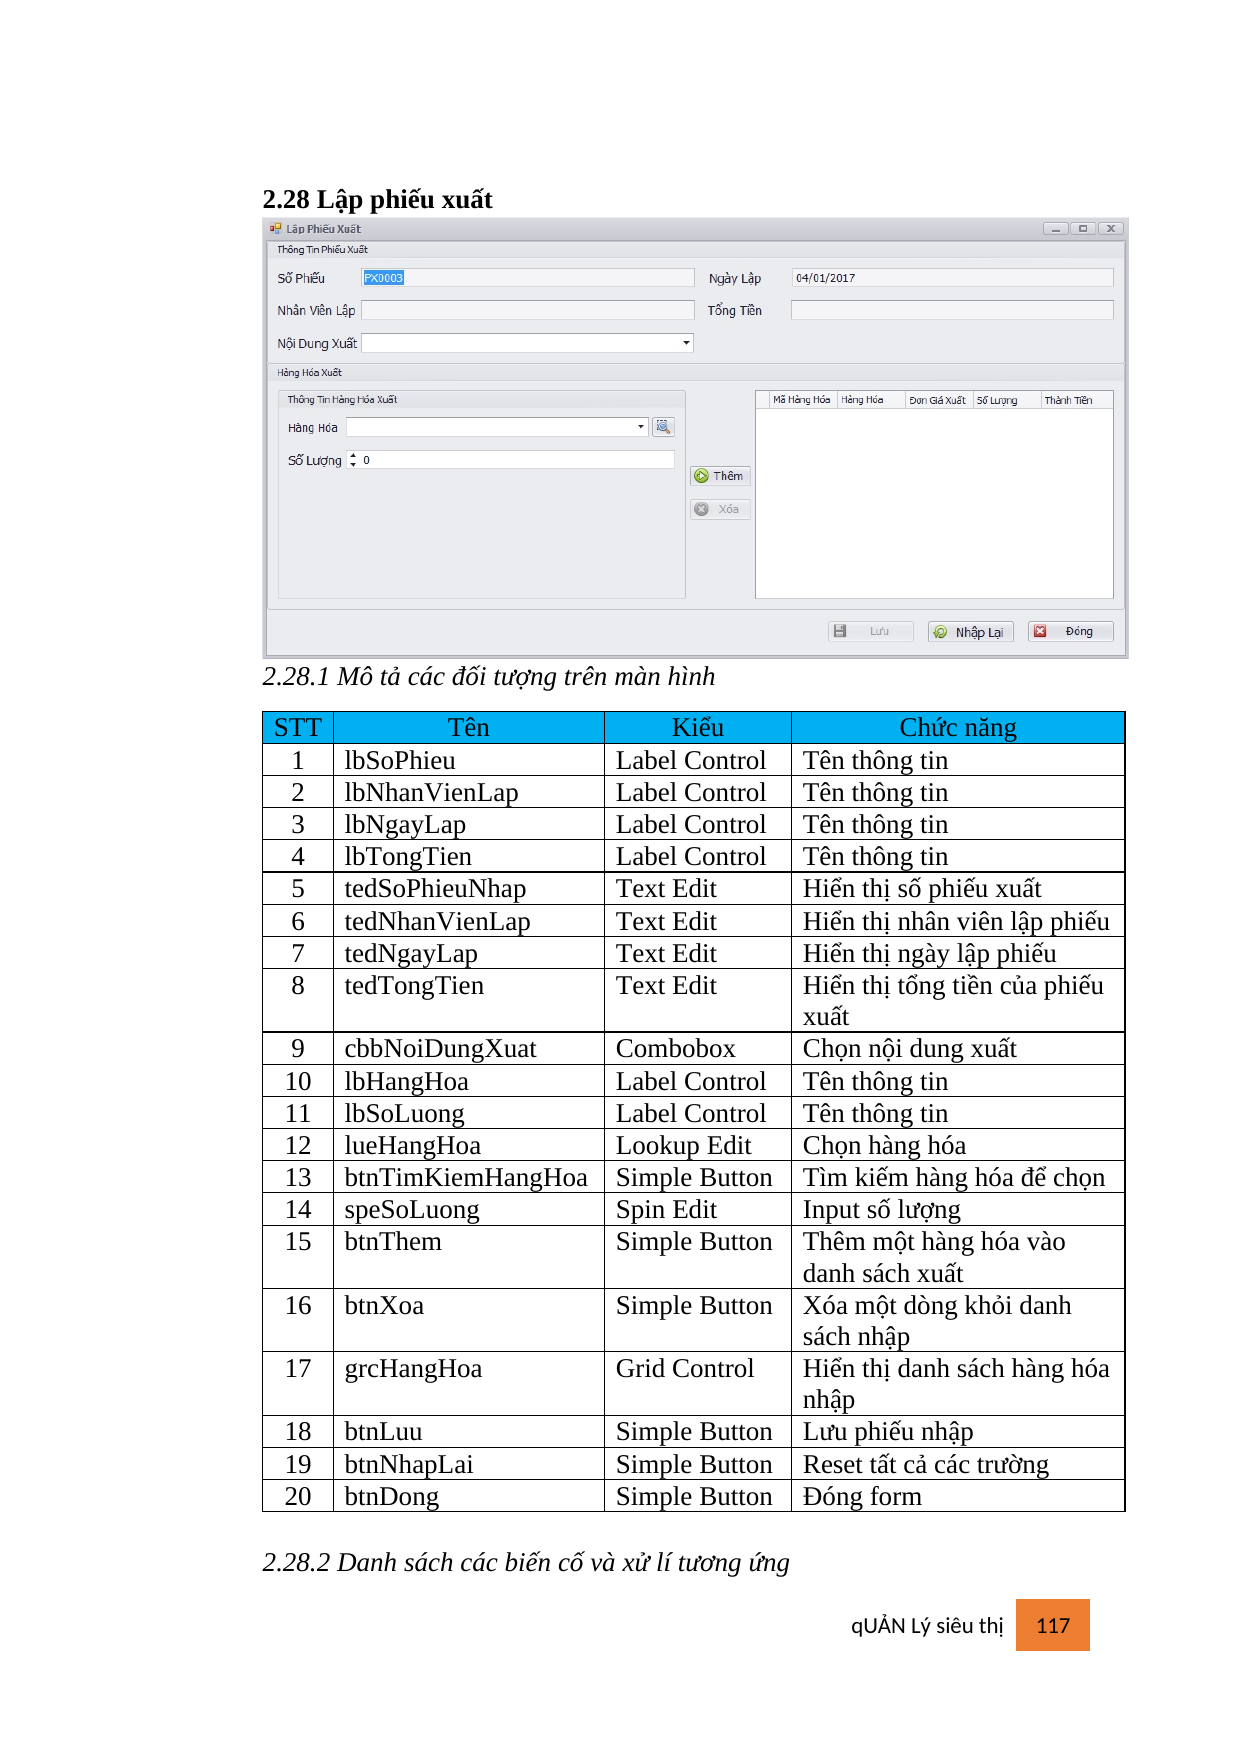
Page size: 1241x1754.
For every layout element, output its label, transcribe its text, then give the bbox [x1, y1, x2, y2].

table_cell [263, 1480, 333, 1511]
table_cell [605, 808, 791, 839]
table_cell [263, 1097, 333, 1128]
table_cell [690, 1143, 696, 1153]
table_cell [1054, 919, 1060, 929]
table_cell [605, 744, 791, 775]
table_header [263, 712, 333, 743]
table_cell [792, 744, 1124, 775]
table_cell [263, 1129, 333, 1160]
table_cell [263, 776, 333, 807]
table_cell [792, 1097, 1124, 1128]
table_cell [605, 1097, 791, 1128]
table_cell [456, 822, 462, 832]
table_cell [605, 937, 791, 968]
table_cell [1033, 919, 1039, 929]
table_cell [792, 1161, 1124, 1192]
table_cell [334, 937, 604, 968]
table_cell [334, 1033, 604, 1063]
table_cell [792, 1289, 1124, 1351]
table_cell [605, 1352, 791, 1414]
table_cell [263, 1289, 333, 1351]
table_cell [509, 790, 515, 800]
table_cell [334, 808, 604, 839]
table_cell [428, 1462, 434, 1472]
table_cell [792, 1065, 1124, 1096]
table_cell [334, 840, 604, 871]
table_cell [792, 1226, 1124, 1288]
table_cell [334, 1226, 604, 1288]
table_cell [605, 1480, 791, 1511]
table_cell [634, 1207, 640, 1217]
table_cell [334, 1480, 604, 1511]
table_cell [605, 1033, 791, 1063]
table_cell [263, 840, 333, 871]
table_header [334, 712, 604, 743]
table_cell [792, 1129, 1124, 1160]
list 2.28.2 Danh sách các biến cố và xử lí tương ứng [262, 1546, 1090, 1577]
picture [262, 217, 1129, 659]
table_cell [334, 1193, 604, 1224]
list 2.28.1 Mô tả các đối tượng trên màn hình [262, 660, 1090, 691]
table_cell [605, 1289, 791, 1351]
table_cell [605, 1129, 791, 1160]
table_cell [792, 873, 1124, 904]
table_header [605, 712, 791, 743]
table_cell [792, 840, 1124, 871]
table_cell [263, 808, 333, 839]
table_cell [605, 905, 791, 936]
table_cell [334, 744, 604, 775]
list 2.28 Lập phiếu xuất [262, 183, 1090, 215]
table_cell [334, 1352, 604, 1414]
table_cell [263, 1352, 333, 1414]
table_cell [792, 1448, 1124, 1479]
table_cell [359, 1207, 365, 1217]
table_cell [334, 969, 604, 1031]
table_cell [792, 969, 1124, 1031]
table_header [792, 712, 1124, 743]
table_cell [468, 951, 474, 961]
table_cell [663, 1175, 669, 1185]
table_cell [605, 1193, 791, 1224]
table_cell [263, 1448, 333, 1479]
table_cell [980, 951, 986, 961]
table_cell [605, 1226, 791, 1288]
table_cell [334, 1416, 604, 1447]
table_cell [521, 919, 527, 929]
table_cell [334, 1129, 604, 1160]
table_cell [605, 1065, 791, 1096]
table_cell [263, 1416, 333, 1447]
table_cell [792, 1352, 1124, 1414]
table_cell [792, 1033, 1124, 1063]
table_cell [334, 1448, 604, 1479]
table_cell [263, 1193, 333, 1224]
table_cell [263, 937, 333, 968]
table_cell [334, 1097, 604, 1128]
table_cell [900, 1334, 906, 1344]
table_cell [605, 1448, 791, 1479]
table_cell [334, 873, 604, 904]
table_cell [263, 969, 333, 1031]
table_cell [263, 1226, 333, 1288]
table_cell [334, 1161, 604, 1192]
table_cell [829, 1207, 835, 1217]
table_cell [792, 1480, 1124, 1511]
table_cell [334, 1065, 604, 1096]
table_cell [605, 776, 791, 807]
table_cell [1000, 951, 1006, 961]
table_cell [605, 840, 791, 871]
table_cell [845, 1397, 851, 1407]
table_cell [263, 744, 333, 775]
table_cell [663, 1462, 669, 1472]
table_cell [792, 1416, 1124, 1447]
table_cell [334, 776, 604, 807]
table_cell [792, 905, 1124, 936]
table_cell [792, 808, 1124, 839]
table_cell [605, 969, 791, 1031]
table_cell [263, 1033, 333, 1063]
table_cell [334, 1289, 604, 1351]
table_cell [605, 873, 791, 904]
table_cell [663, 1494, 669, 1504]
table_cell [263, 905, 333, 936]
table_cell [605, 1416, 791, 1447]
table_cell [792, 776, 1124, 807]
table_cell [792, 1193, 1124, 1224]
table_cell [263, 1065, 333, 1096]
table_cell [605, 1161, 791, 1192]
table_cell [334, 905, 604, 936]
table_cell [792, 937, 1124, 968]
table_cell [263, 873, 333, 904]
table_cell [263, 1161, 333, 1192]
